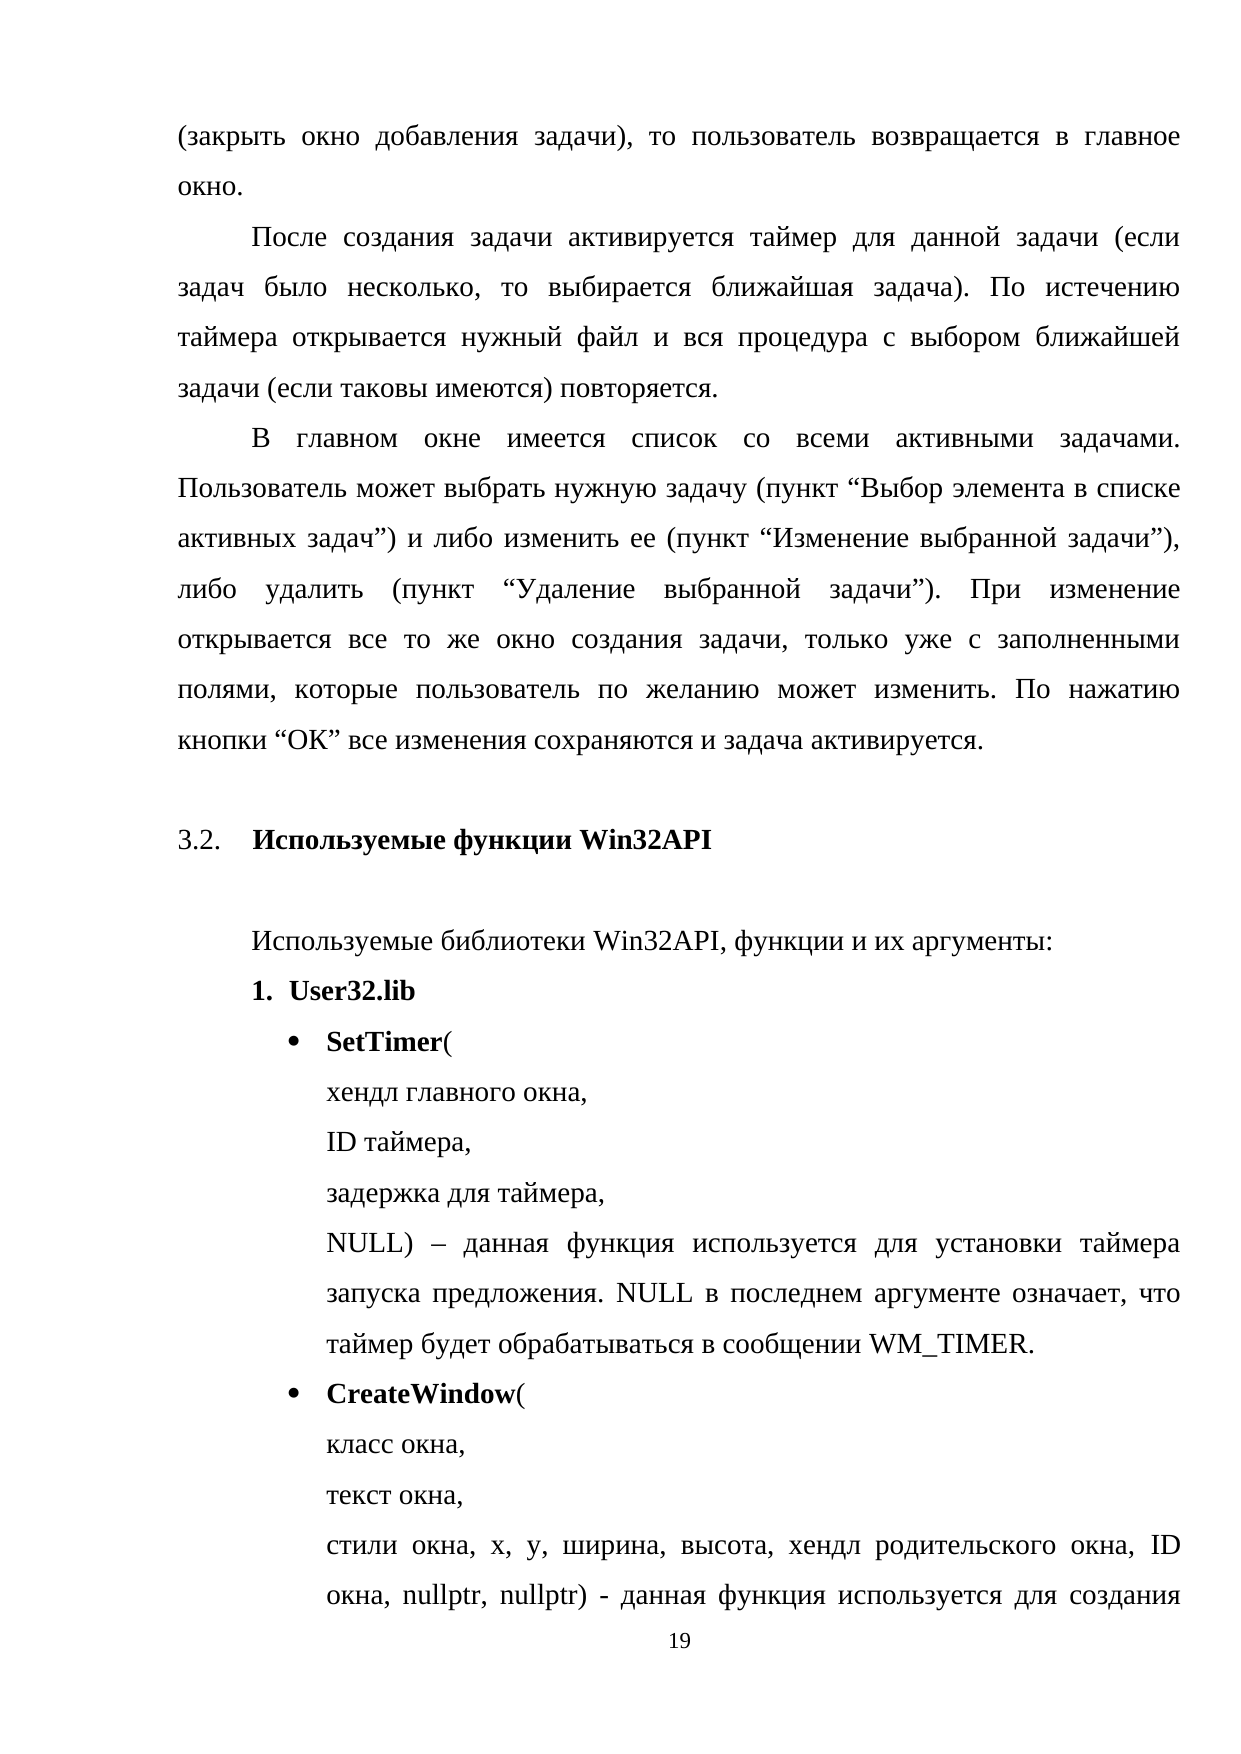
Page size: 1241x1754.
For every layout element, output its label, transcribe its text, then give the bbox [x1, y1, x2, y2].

list User32.lib [251, 973, 1181, 1007]
list хендл главного окна, [326, 1074, 1181, 1108]
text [177, 118, 1181, 202]
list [326, 1527, 1181, 1611]
text Используемые библиотеки Win32API, функции и их аргументы: [177, 923, 1181, 957]
list CreateWindow( [288, 1376, 1181, 1410]
list класс окна, [326, 1426, 1181, 1460]
list текст окна, [326, 1477, 1181, 1510]
list ID таймера, [326, 1124, 1181, 1158]
text В главном окне имеется список со всеми активными задачами. Пользователь может выбрать нужную задачу (пункт “Выбор элемента в списке активных задач”) и либо изменить ее (пункт “Изменение выбранной задачи”), либо удалить (пункт “Удаление выбранной задачи”). При изменение открывается все то же окно создания задачи, только уже с заполненными полями, которые пользователь по желанию может изменить. По нажатию кнопки “ОК” все изменения сохраняются и задача активируется. [177, 420, 1181, 755]
list NULL) – данная функция используется для установки таймера запуска предложения. NULL в последнем аргументе означает, что таймер будет обрабатываться в сообщении WM_TIMER. [326, 1225, 1181, 1359]
subtitle Используемые функции Win32API [177, 822, 1181, 856]
text После создания задачи активируется таймер для данной задачи (если задач было несколько, то выбирается ближайшая задача). По истечению таймера открывается нужный файл и вся процедура с выбором ближайшей задачи (если таковы имеются) повторяется. [177, 219, 1181, 403]
list SetTimer( [288, 1024, 1181, 1057]
list задержка для таймера, [326, 1175, 1181, 1208]
